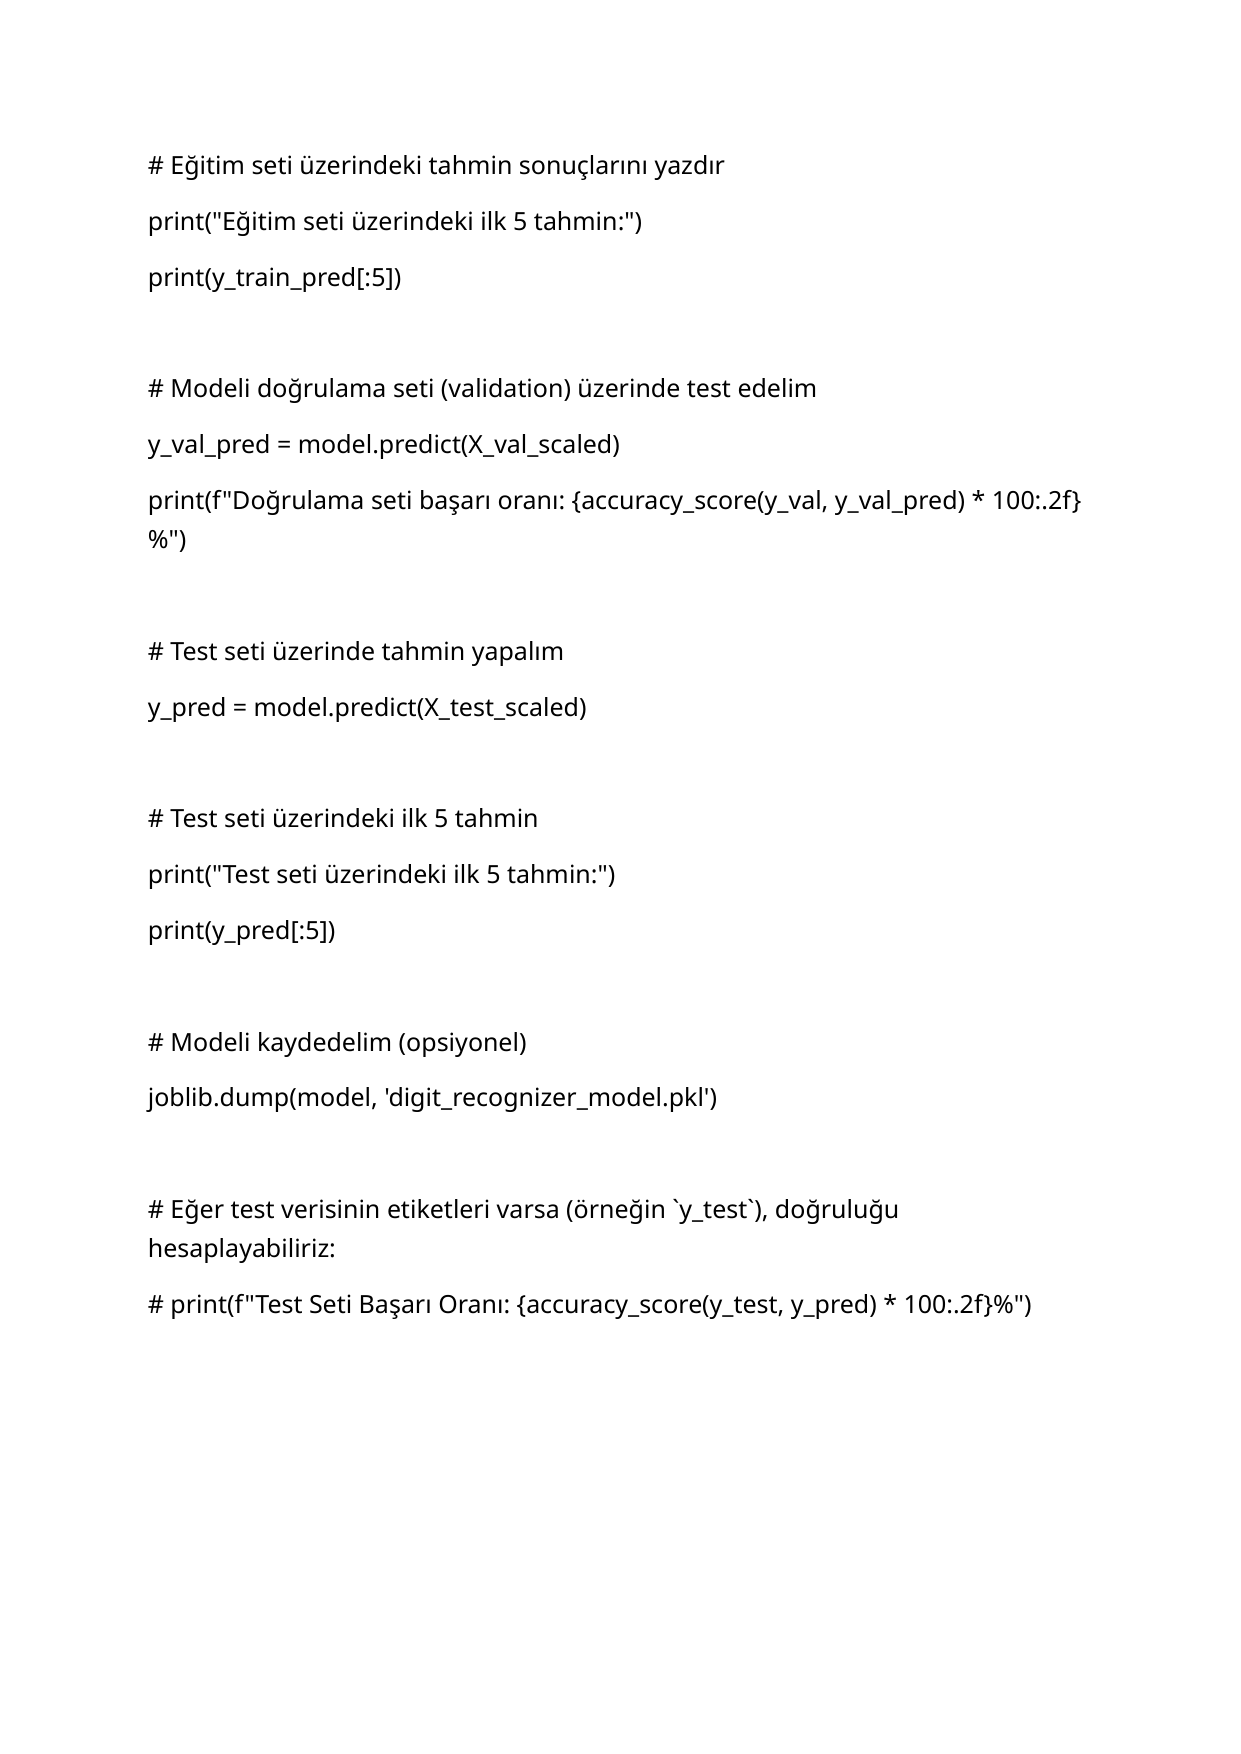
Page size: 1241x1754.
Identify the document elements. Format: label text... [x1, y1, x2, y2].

text y_val_pred = model.predict(X_val_scaled) [148, 427, 1093, 461]
text # Modeli doğrulama seti (validation) üzerinde test edelim [148, 371, 1093, 405]
text print("Eğitim seti üzerindeki ilk 5 tahmin:") [148, 203, 1093, 237]
text y_pred = model.predict(X_test_scaled) [148, 689, 1093, 723]
text # print(f"Test Seti Başarı Oranı: {accuracy_score(y_test, y_pred) * 100:.2f}%") [148, 1287, 1093, 1321]
text # Test seti üzerinde tahmin yapalım [148, 633, 1093, 667]
text print(f"Doğrulama seti başarı oranı: {accuracy_score(y_val, y_val_pred) * 100:.2f}%") [148, 483, 1093, 556]
text print(y_pred[:5]) [148, 913, 1093, 947]
text print(y_train_pred[:5]) [148, 259, 1093, 293]
text print("Test seti üzerindeki ilk 5 tahmin:") [148, 857, 1093, 891]
text # Eğer test verisinin etiketleri varsa (örneğin `y_test`), doğruluğu hesaplayabiliriz: [148, 1192, 1093, 1265]
text joblib.dump(model, 'digit_recognizer_model.pkl') [148, 1080, 1093, 1114]
text # Test seti üzerindeki ilk 5 tahmin [148, 801, 1093, 835]
text # Eğitim seti üzerindeki tahmin sonuçlarını yazdır [148, 148, 1093, 182]
text # Modeli kaydedelim (opsiyonel) [148, 1024, 1093, 1058]
